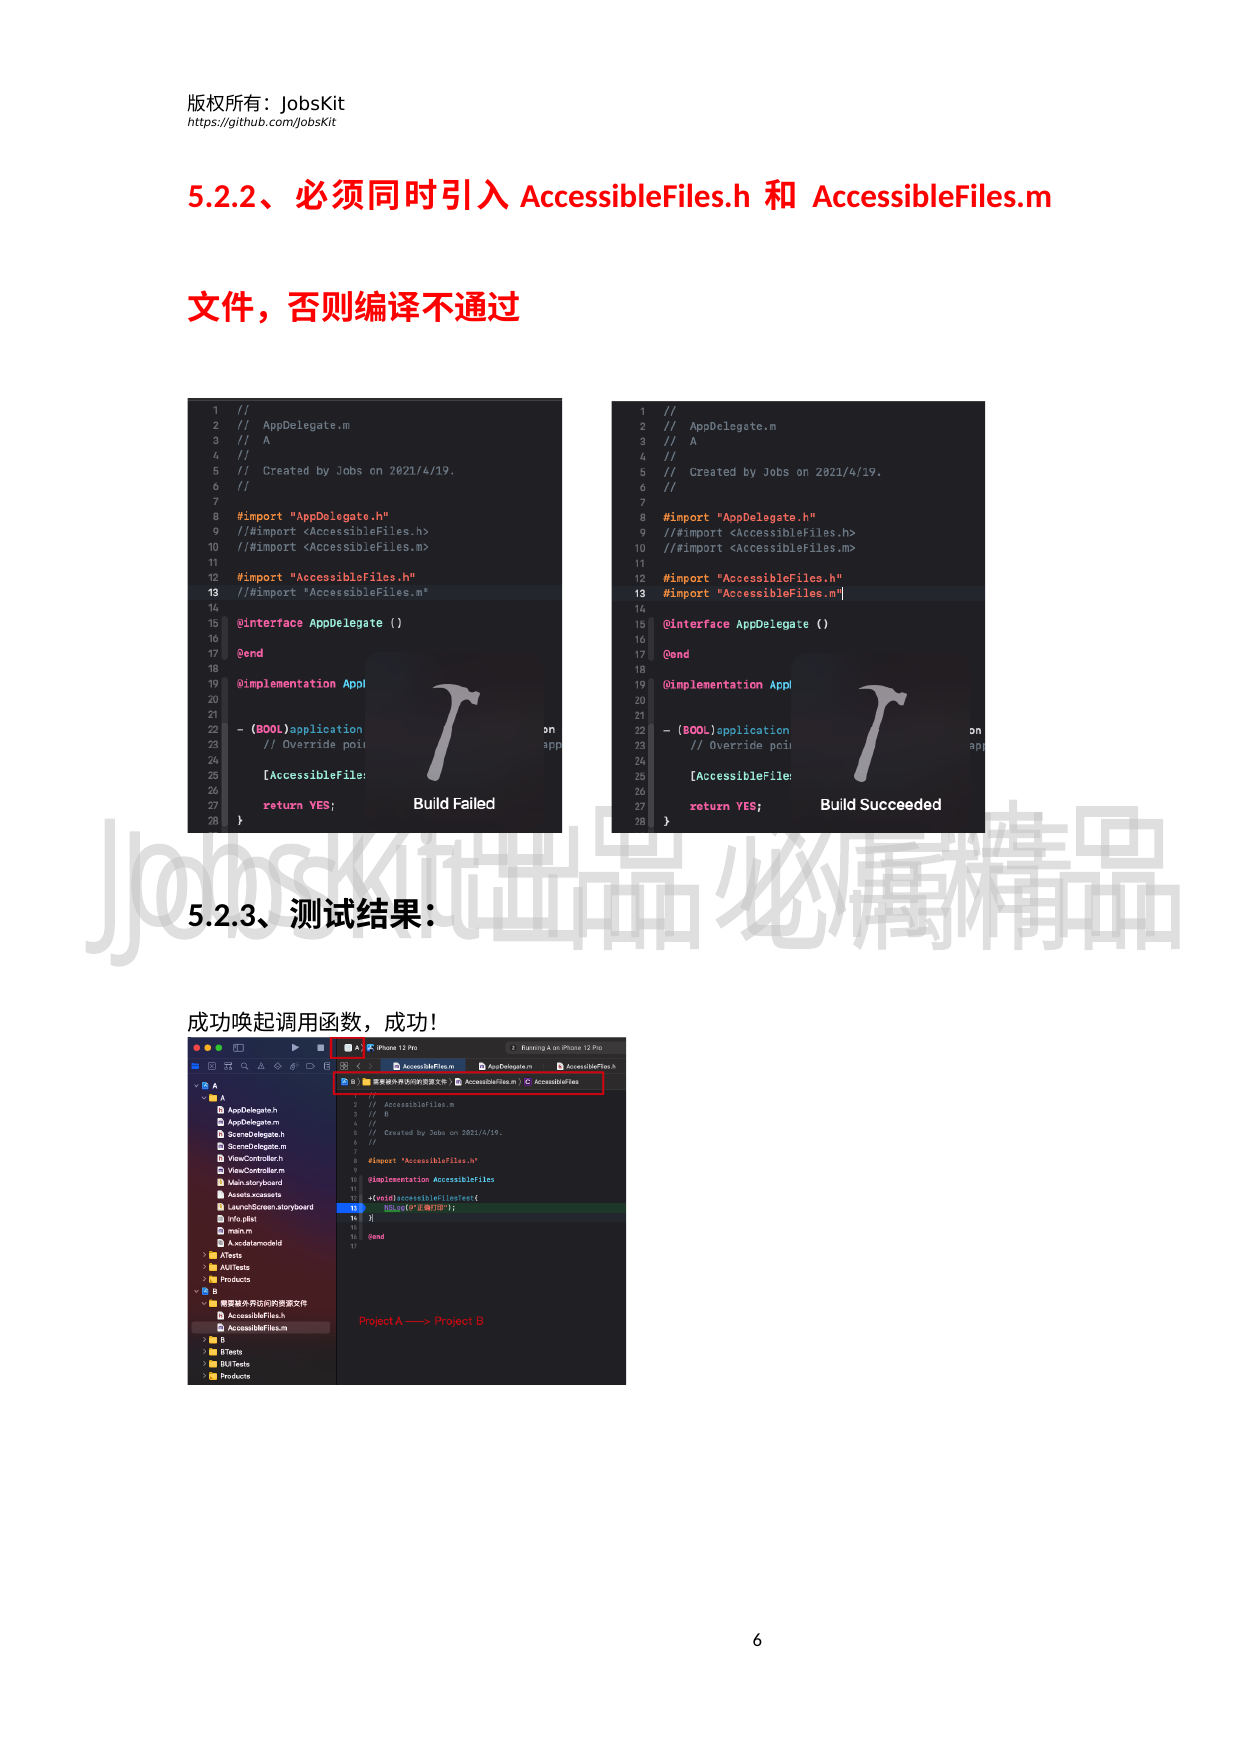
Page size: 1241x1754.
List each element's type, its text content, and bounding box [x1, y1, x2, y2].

subtitle 5.2.3、测试结果： [187, 881, 1053, 946]
picture [611, 401, 986, 833]
subtitle 5.2.2、必须同时引入AccessibleFiles.h 和 AccessibleFiles.m 文件，否则编译不通过 [187, 162, 1053, 339]
picture [187, 398, 563, 833]
picture [187, 1037, 627, 1385]
list 成功唤起调用函数，成功！ [187, 1005, 1053, 1038]
